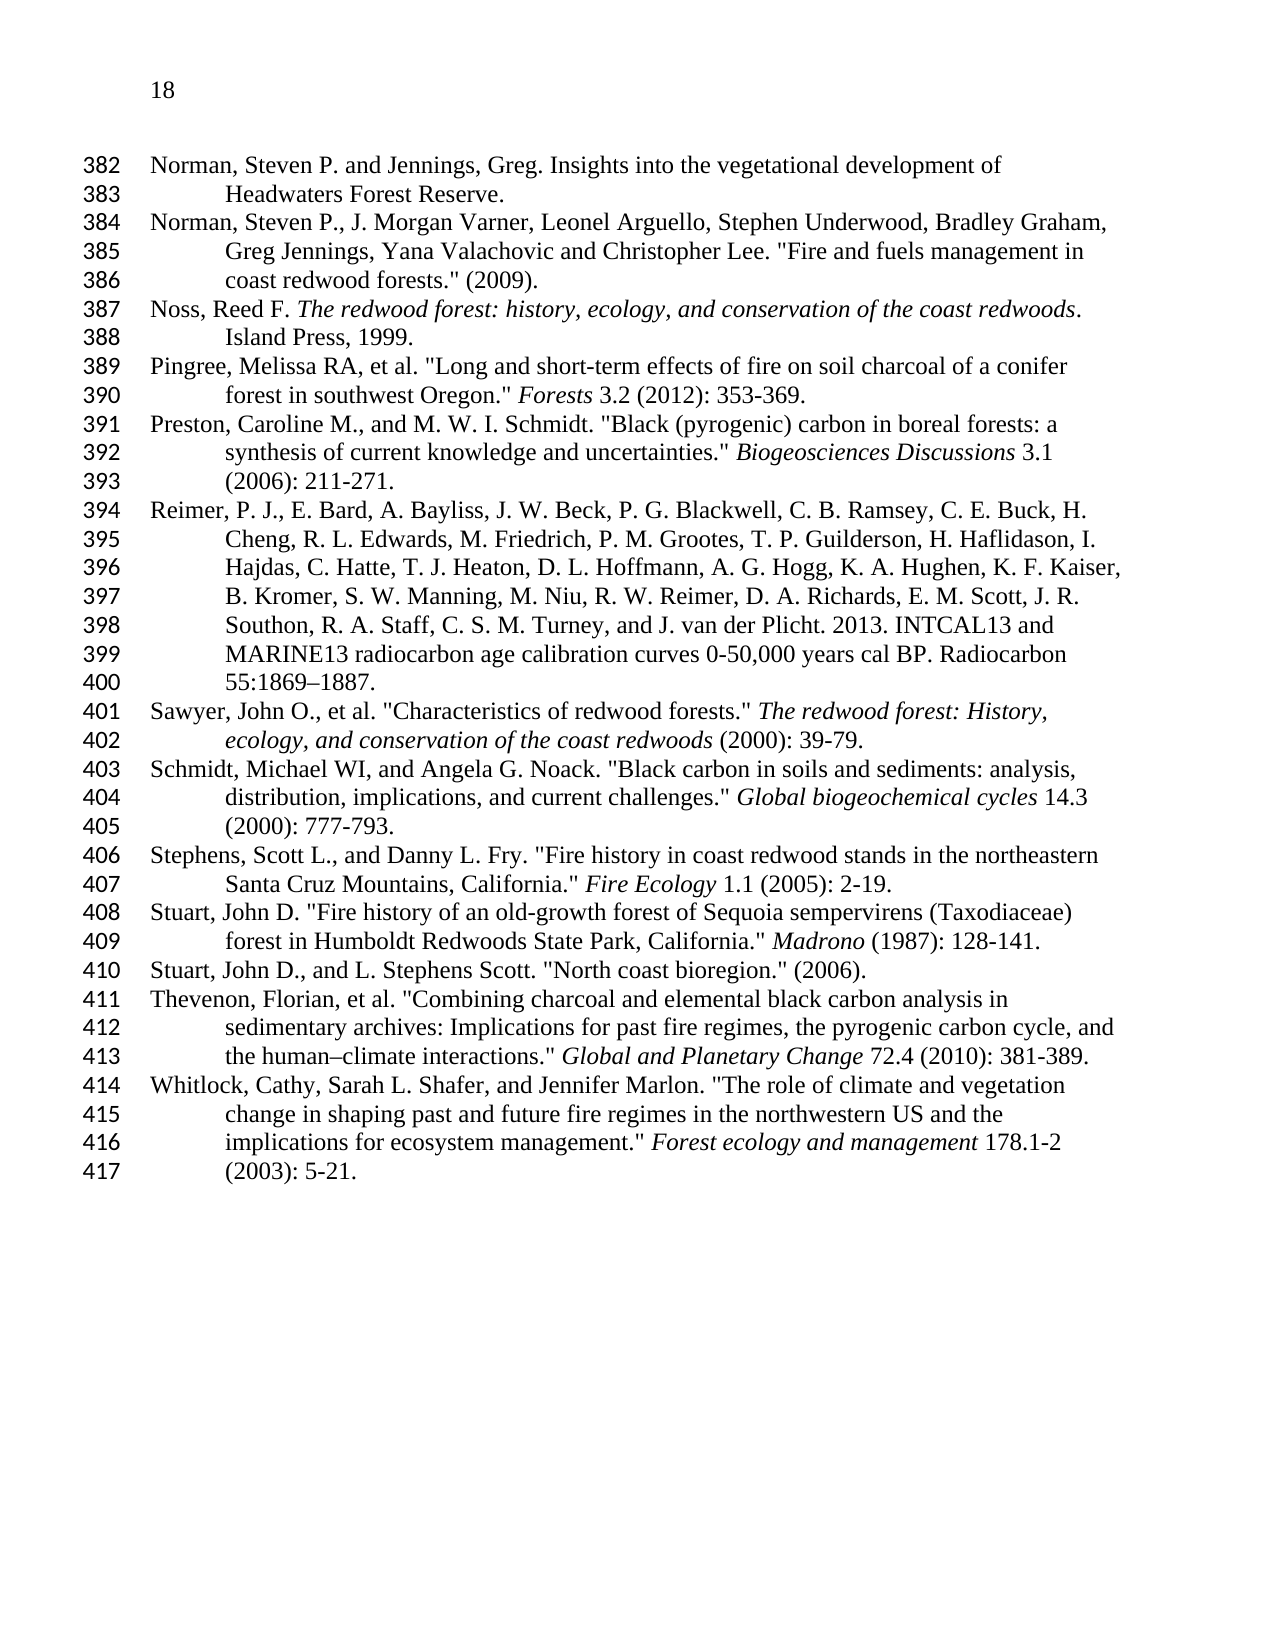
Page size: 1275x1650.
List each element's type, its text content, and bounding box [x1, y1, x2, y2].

text Norman, Steven P. and Jennings, Greg. Insights into the vegetational development of Headwaters Forest Reserve. [150, 150, 1125, 207]
text Noss, Reed F. The redwood forest: history, ecology, and conservation of the coast redwoods. Island Press, 1999. [150, 294, 1125, 351]
text Thevenon, Florian, et al. "Combining charcoal and elemental black carbon analysis in sedimentary archives: Implications for past fire regimes, the pyrogenic carbon cycle, and the human–climate interactions." Global and Planetary Change 72.4 (2010): 381-389. [150, 984, 1125, 1070]
text Stuart, John D., and L. Stephens Scott. "North coast bioregion." (2006). [150, 955, 1125, 984]
text Schmidt, Michael WI, and Angela G. Noack. "Black carbon in soils and sediments: analysis, distribution, implications, and current challenges." Global biogeochemical cycles 14.3 (2000): 777-793. [150, 754, 1125, 840]
text Pingree, Melissa RA, et al. "Long and short-term effects of fire on soil charcoal of a conifer forest in southwest Oregon." Forests 3.2 (2012): 353-369. [150, 351, 1125, 409]
text Reimer, P. J., E. Bard, A. Bayliss, J. W. Beck, P. G. Blackwell, C. B. Ramsey, C. E. Buck, H. Cheng, R. L. Edwards, M. Friedrich, P. M. Grootes, T. P. Guilderson, H. Haflidason, I. Hajdas, C. Hatte, T. J. Heaton, D. L. Hoffmann, A. G. Hogg, K. A. Hughen, K. F. Kaiser, B. Kromer, S. W. Manning, M. Niu, R. W. Reimer, D. A. Richards, E. M. Scott, J. R. Southon, R. A. Staff, C. S. M. Turney, and J. van der Plicht. 2013. INTCAL13 and MARINE13 radiocarbon age calibration curves 0-50,000 years cal BP. Radiocarbon 55:1869–1887. [150, 495, 1125, 696]
text Norman, Steven P., J. Morgan Varner, Leonel Arguello, Stephen Underwood, Bradley Graham, Greg Jennings, Yana Valachovic and Christopher Lee. "Fire and fuels management in coast redwood forests." (2009). [150, 207, 1125, 294]
text Preston, Caroline M., and M. W. I. Schmidt. "Black (pyrogenic) carbon in boreal forests: a synthesis of current knowledge and uncertainties." Biogeosciences Discussions 3.1 (2006): 211-271. [150, 409, 1125, 495]
text Stephens, Scott L., and Danny L. Fry. "Fire history in coast redwood stands in the northeastern Santa Cruz Mountains, California." Fire Ecology 1.1 (2005): 2-19. [150, 840, 1125, 897]
text Stuart, John D. "Fire history of an old-growth forest of Sequoia sempervirens (Taxodiaceae) forest in Humboldt Redwoods State Park, California." Madrono (1987): 128-141. [150, 897, 1125, 955]
text Sawyer, John O., et al. "Characteristics of redwood forests." The redwood forest: History, ecology, and conservation of the coast redwoods (2000): 39-79. [150, 696, 1125, 754]
text Whitlock, Cathy, Sarah L. Shafer, and Jennifer Marlon. "The role of climate and vegetation change in shaping past and future fire regimes in the northwestern US and the implications for ecosystem management." Forest ecology and management 178.1-2 (2003): 5-21. [150, 1070, 1125, 1185]
